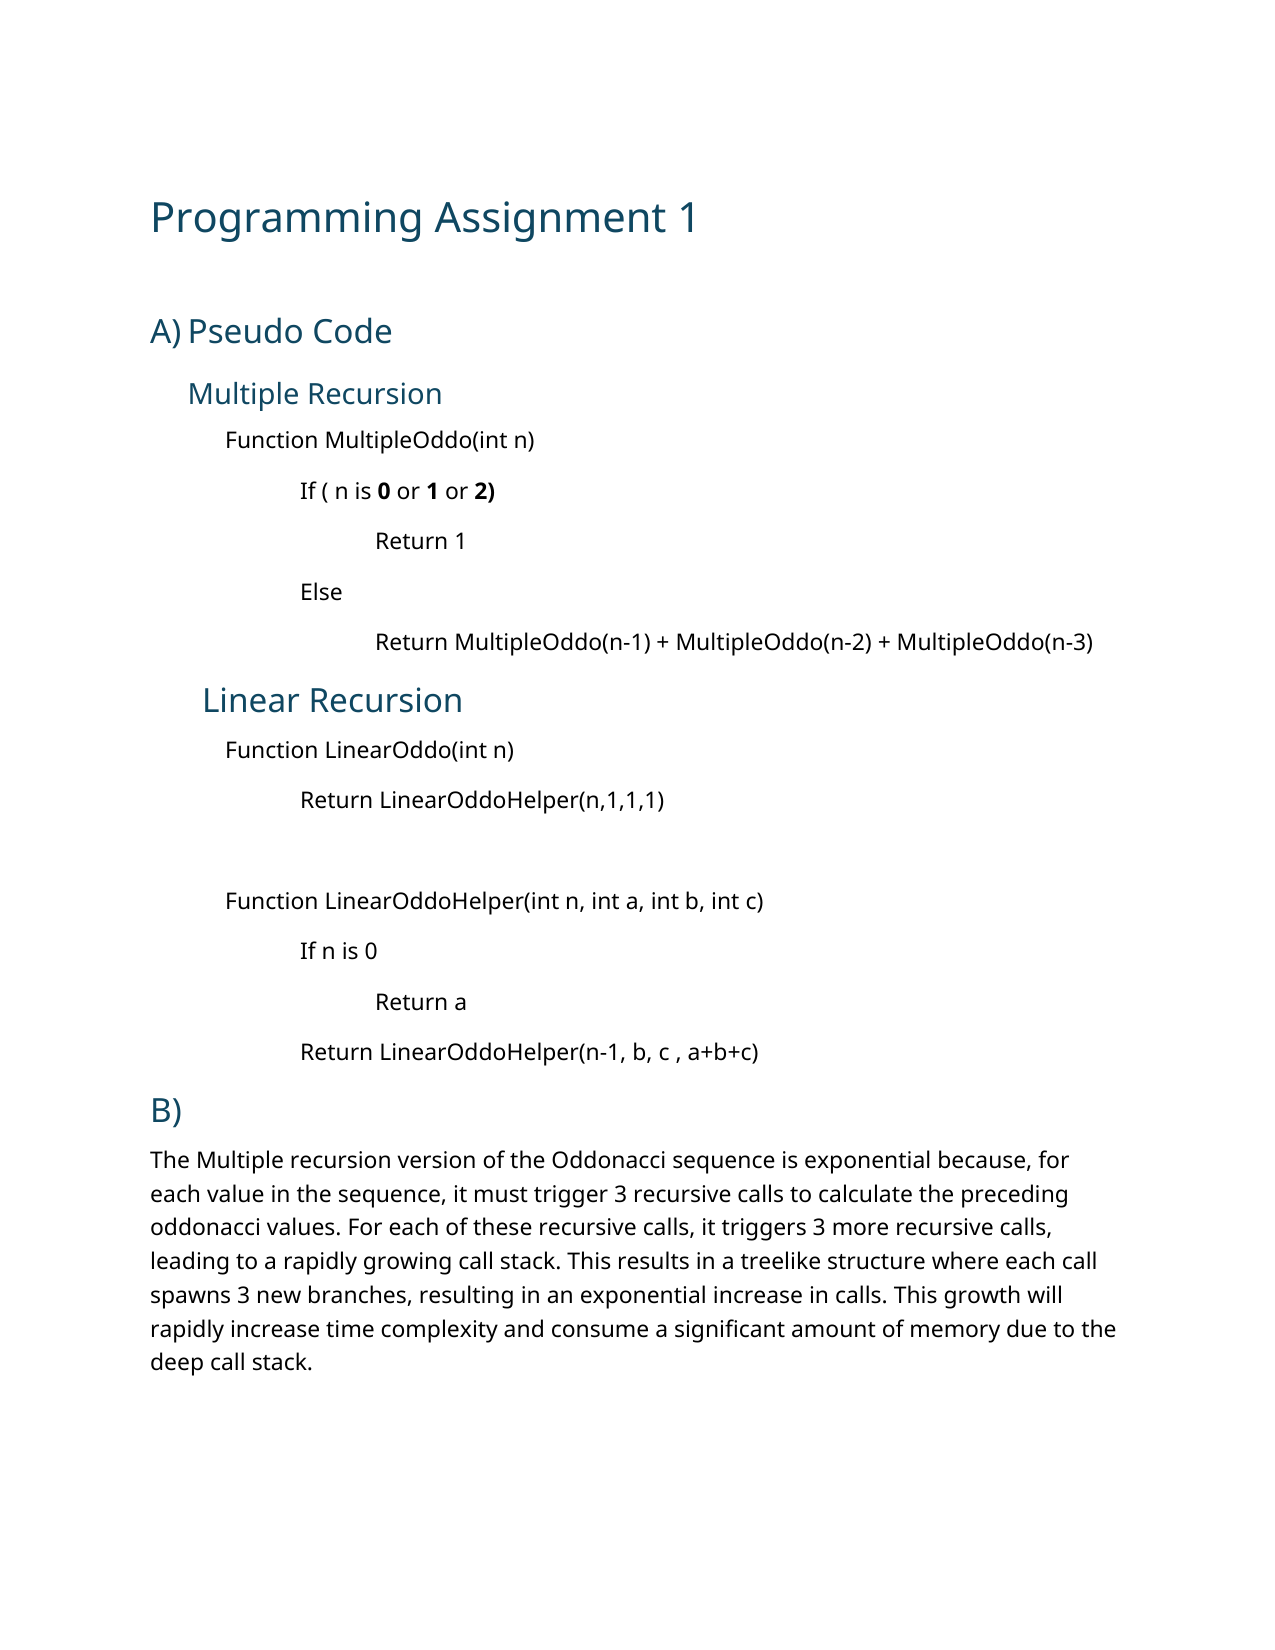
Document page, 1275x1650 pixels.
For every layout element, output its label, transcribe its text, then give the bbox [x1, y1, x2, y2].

text The Multiple recursion version of the Oddonacci sequence is exponential because, for each value in the sequence, it must trigger 3 recursive calls to calculate the preceding oddonacci values. For each of these recursive calls, it triggers 3 more recursive calls, leading to a rapidly growing call stack. This results in a treelike structure where each call spawns 3 new branches, resulting in an exponential increase in calls. This growth will rapidly increase time complexity and consume a significant amount of memory due to the deep call stack. [150, 1144, 1125, 1378]
text Function MultipleOddo(int n) [150, 424, 1125, 456]
text Return a [150, 986, 1125, 1017]
subtitle Multiple Recursion [150, 373, 1125, 413]
text Function LinearOddo(int n) [150, 734, 1125, 765]
text Return MultipleOddo(n-1) + MultipleOddo(n-2) + MultipleOddo(n-3) [150, 626, 1125, 657]
text If ( n is 0 or 1 or 2) [150, 475, 1125, 506]
text Return LinearOddoHelper(n-1, b, c , a+b+c) [150, 1036, 1125, 1067]
text Return 1 [150, 525, 1125, 556]
subtitle Programming Assignment 1 [150, 187, 1125, 244]
text Return LinearOddoHelper(n,1,1,1) [150, 784, 1125, 815]
subtitle B) [150, 1087, 1125, 1132]
text If n is 0 [150, 935, 1125, 967]
text Function LinearOddoHelper(int n, int a, int b, int c) [150, 885, 1125, 916]
subtitle Linear Recursion [150, 676, 1125, 722]
text Else [150, 576, 1125, 607]
subtitle Pseudo Code [150, 307, 1125, 353]
